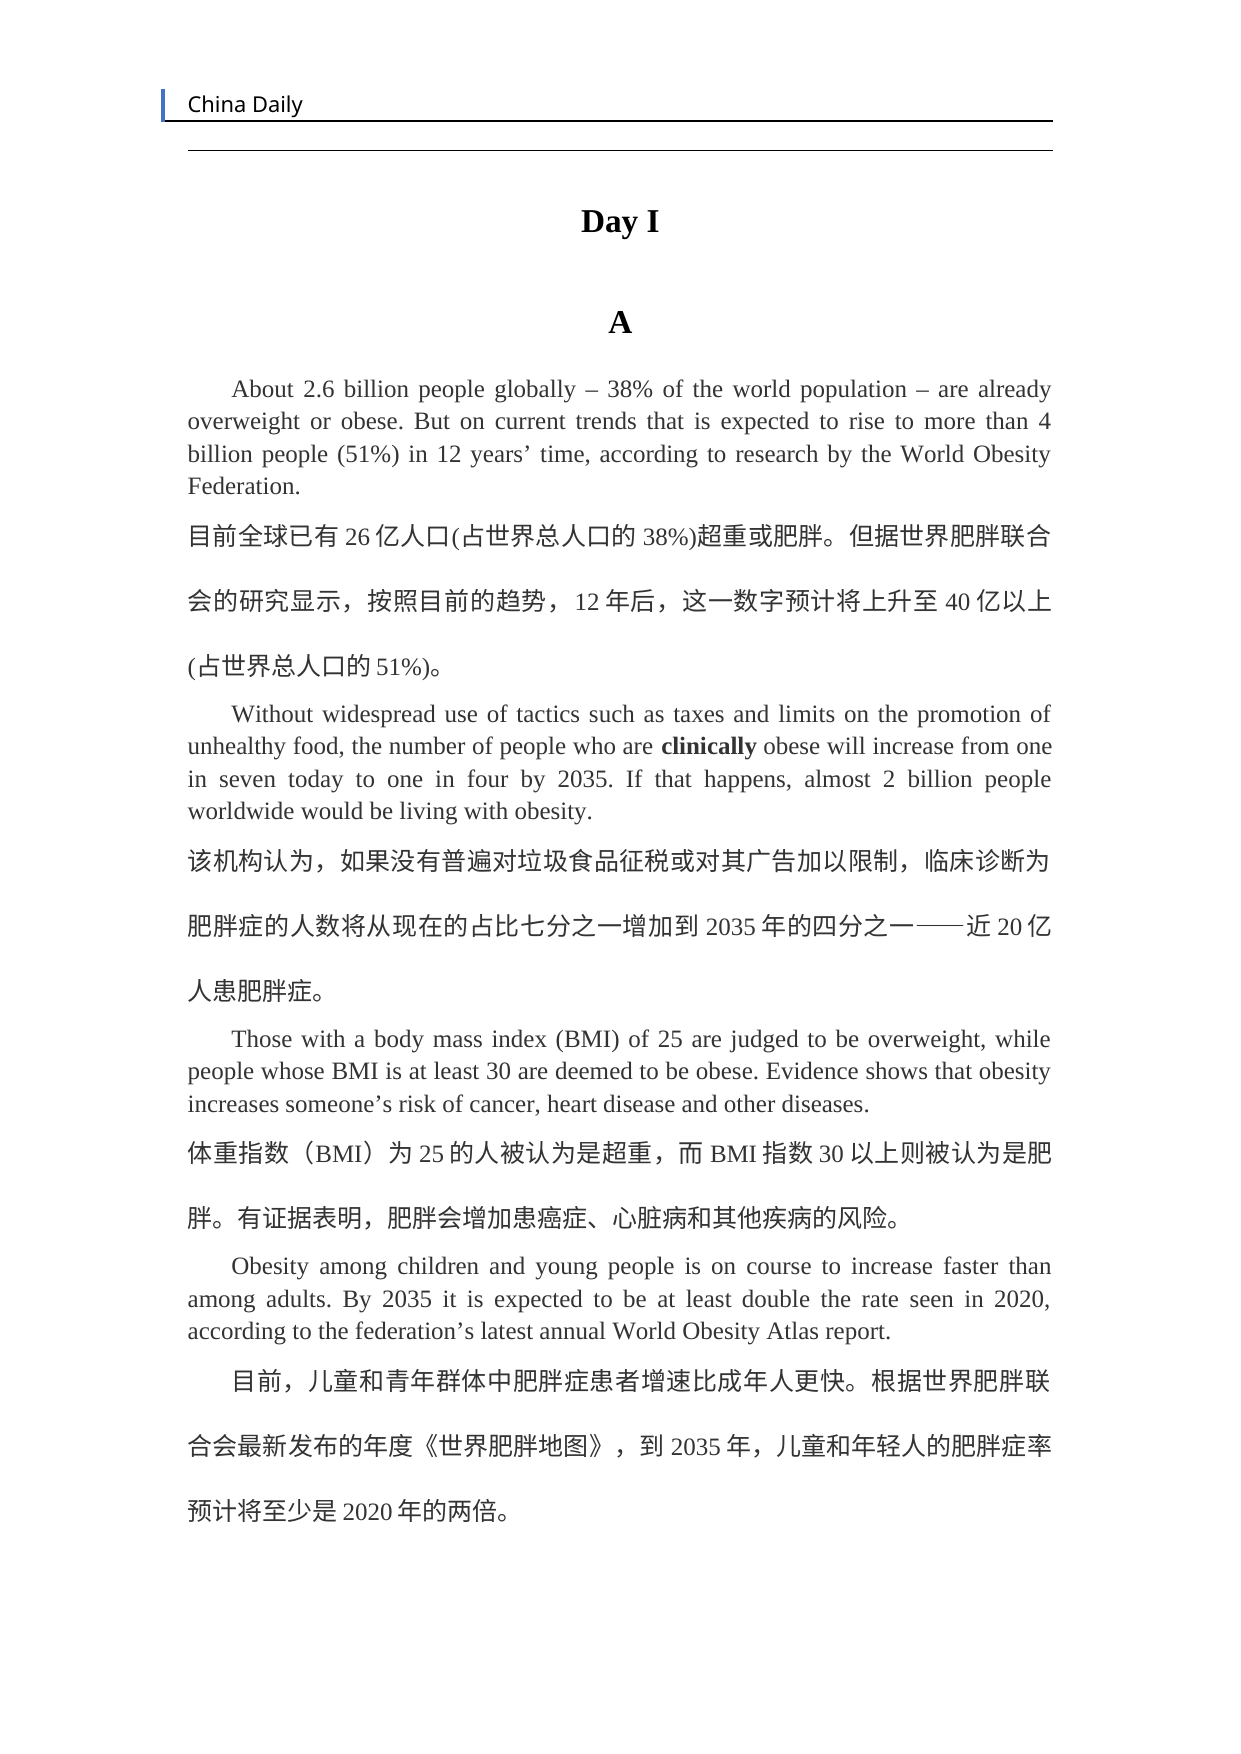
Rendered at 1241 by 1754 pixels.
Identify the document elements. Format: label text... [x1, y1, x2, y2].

text 目前，儿童和青年群体中肥胖症患者增速比成年人更快。根据世界肥胖联合会最新发布的年度《世界肥胖地图》，到2035年，儿童和年轻人的肥胖症率预计将至少是2020年的两倍。 [187, 1347, 1053, 1542]
text Those with a body mass index (BMI) of 25 are judged to be overweight, while people whose BMI is at least 30 are deemed to be obese. Evidence shows that obesity increases someone’s risk of cancer, heart disease and other diseases. [187, 1022, 1053, 1119]
text About 2.6 billion people globally – 38% of the world population – are already overweight or obese. But on current trends that is expected to rise to more than 4 billion people (51%) in 12 years’ time, according to research by the World Obesity Federation. [187, 372, 1053, 502]
subtitle Day I [187, 188, 1053, 253]
text 目前全球已有26亿人口(占世界总人口的38%)超重或肥胖。但据世界肥胖联合会的研究显示，按照目前的趋势，12年后，这一数字预计将上升至40亿以上 (占世界总人口的51%)。 [187, 502, 1053, 697]
subtitle A [187, 289, 1053, 354]
text 该机构认为，如果没有普遍对垃圾食品征税或对其广告加以限制，临床诊断为肥胖症的人数将从现在的占比七分之一增加到2035年的四分之一——近20亿人患肥胖症。 [187, 827, 1053, 1022]
text Without widespread use of tactics such as taxes and limits on the promotion of unhealthy food, the number of people who are clinically obese will increase from one in seven today to one in four by 2035. If that happens, almost 2 billion people worldwide would be living with obesity. [187, 697, 1053, 827]
text Obesity among children and young people is on course to increase faster than among adults. By 2035 it is expected to be at least double the rate seen in 2020, according to the federation’s latest annual World Obesity Atlas report. [187, 1249, 1053, 1347]
text 体重指数（BMI）为25的人被认为是超重，而BMI指数30以上则被认为是肥胖。有证据表明，肥胖会增加患癌症、心脏病和其他疾病的风险。 [187, 1119, 1053, 1249]
